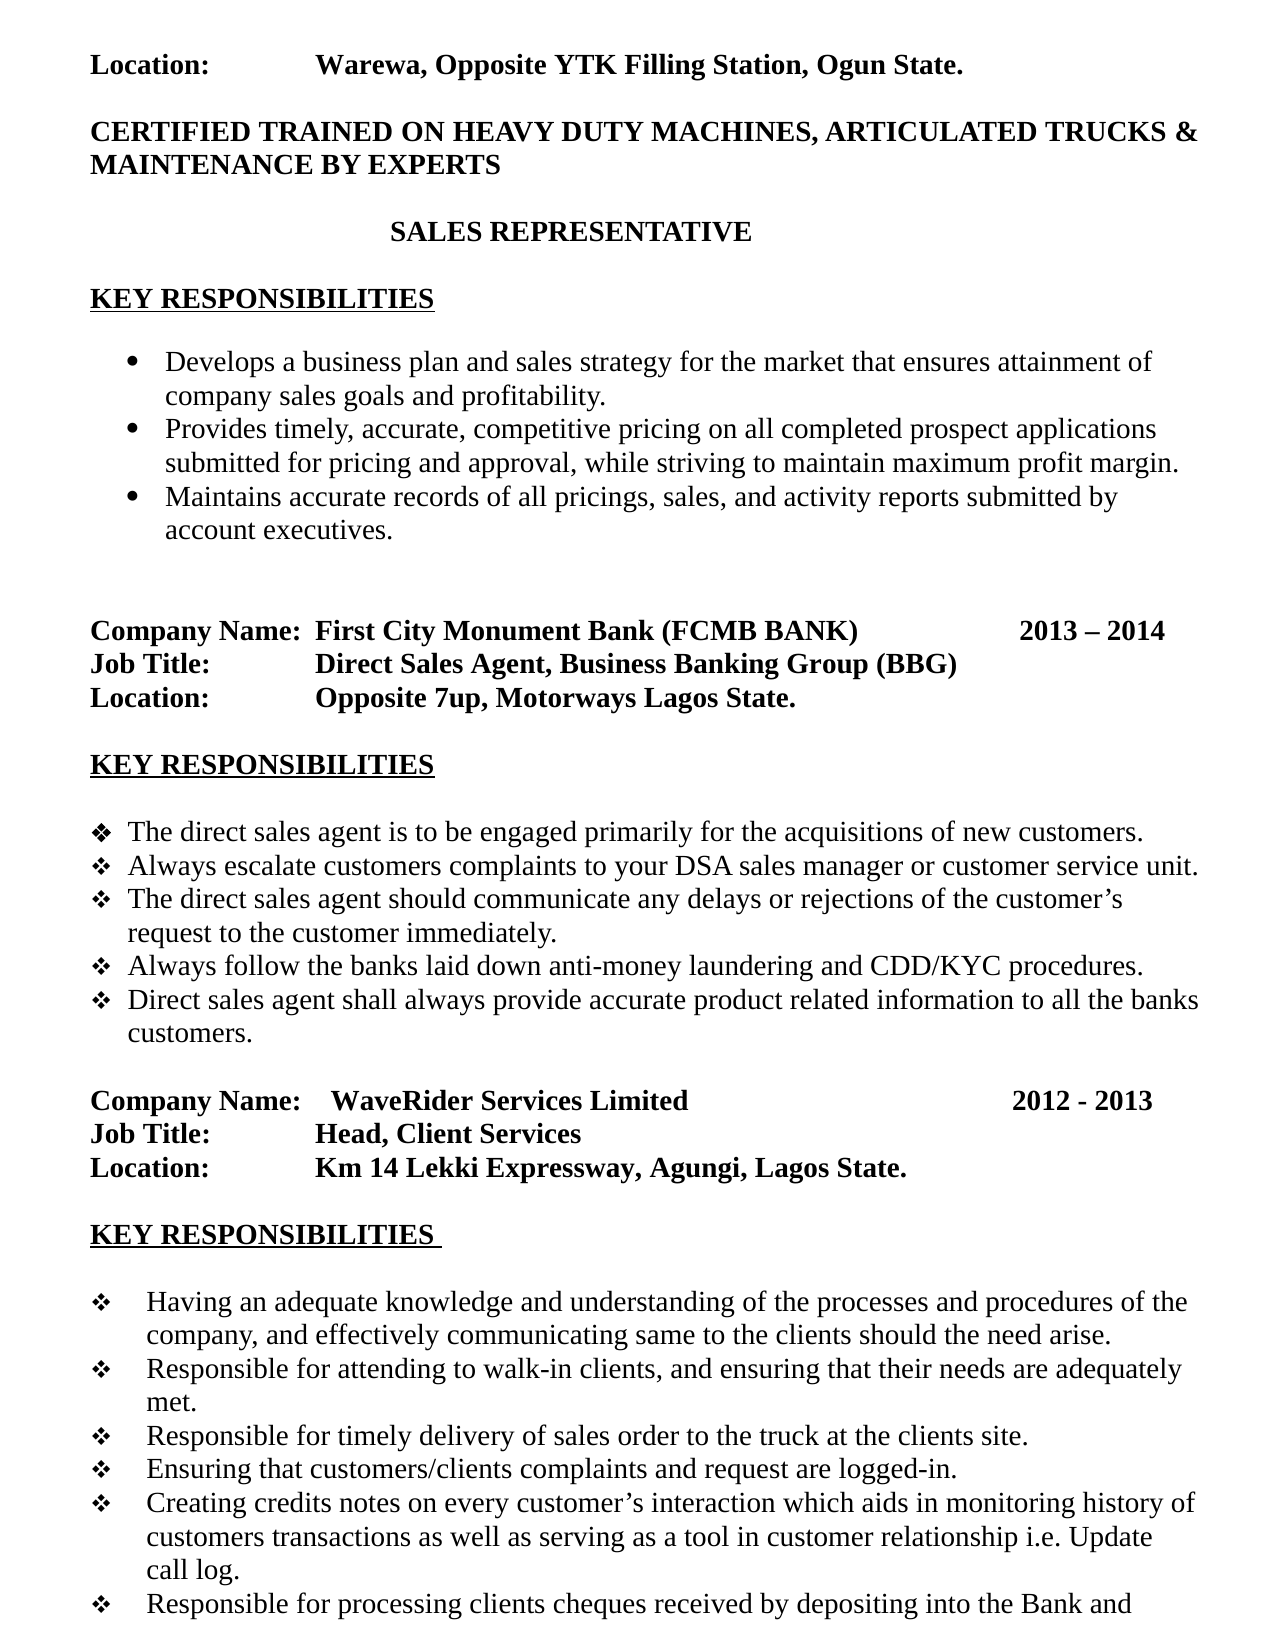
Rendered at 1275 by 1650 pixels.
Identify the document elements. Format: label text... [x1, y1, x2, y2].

list Responsible for timely delivery of sales order to the truck at the clients site. [90, 1418, 1200, 1452]
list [90, 1586, 1200, 1619]
list Ensuring that customers/clients complaints and request are logged-in. [90, 1452, 1200, 1485]
list The direct sales agent is to be engaged primarily for the acquisitions of new customers. [90, 814, 1200, 848]
text Location: Opposite 7up, Motorways Lagos State. [90, 680, 1200, 714]
list Having an adequate knowledge and understanding of the processes and procedures of the company, and effectively communicating same to the clients should the need arise. [90, 1284, 1200, 1351]
list Provides timely, accurate, competitive pricing on all completed prospect applications submitted for pricing and approval, while striving to maintain maximum profit margin. [127, 412, 1200, 479]
text Location: Warewa, Opposite YTK Filling Station, Ogun State. [90, 47, 1200, 80]
list Responsible for attending to walk-in clients, and ensuring that their needs are adequately met. [90, 1351, 1200, 1418]
text SALES REPRESENTATIVE [315, 214, 1200, 248]
list The direct sales agent should communicate any delays or rejections of the customer’s request to the customer immediately. [90, 881, 1200, 948]
text Company Name: First City Monument Bank (FCMB BANK) 2013 – 2014 [90, 613, 1200, 647]
text Job Title: Head, Client Services [90, 1116, 1200, 1150]
list Maintains accurate records of all pricings, sales, and activity reports submitted by account executives. [127, 479, 1200, 546]
text Job Title: Direct Sales Agent, Business Banking Group (BBG) [90, 647, 1200, 680]
text KEY RESPONSIBILITIES [90, 1217, 1200, 1250]
list Always escalate customers complaints to your DSA sales manager or customer service unit. [90, 848, 1200, 881]
list Direct sales agent shall always provide accurate product related information to all the banks customers. [90, 982, 1200, 1049]
text Company Name: WaveRider Services Limited 2012 - 2013 [90, 1083, 1200, 1116]
text Location: Km 14 Lekki Expressway, Agungi, Lagos State. [90, 1150, 1200, 1183]
list Creating credits notes on every customer’s interaction which aids in monitoring history of customers transactions as well as serving as a tool in customer relationship i.e. Update call log. [90, 1485, 1200, 1586]
text CERTIFIED TRAINED ON HEAVY DUTY MACHINES, ARTICULATED TRUCKS & MAINTENANCE BY EXPERTS [90, 114, 1200, 181]
list Always follow the banks laid down anti-money laundering and CDD/KYC procedures. [90, 948, 1200, 982]
list Develops a business plan and sales strategy for the market that ensures attainment of company sales goals and profitability. [127, 344, 1200, 412]
text KEY RESPONSIBILITIES [90, 747, 1200, 781]
text KEY RESPONSIBILITIES [90, 282, 1200, 315]
